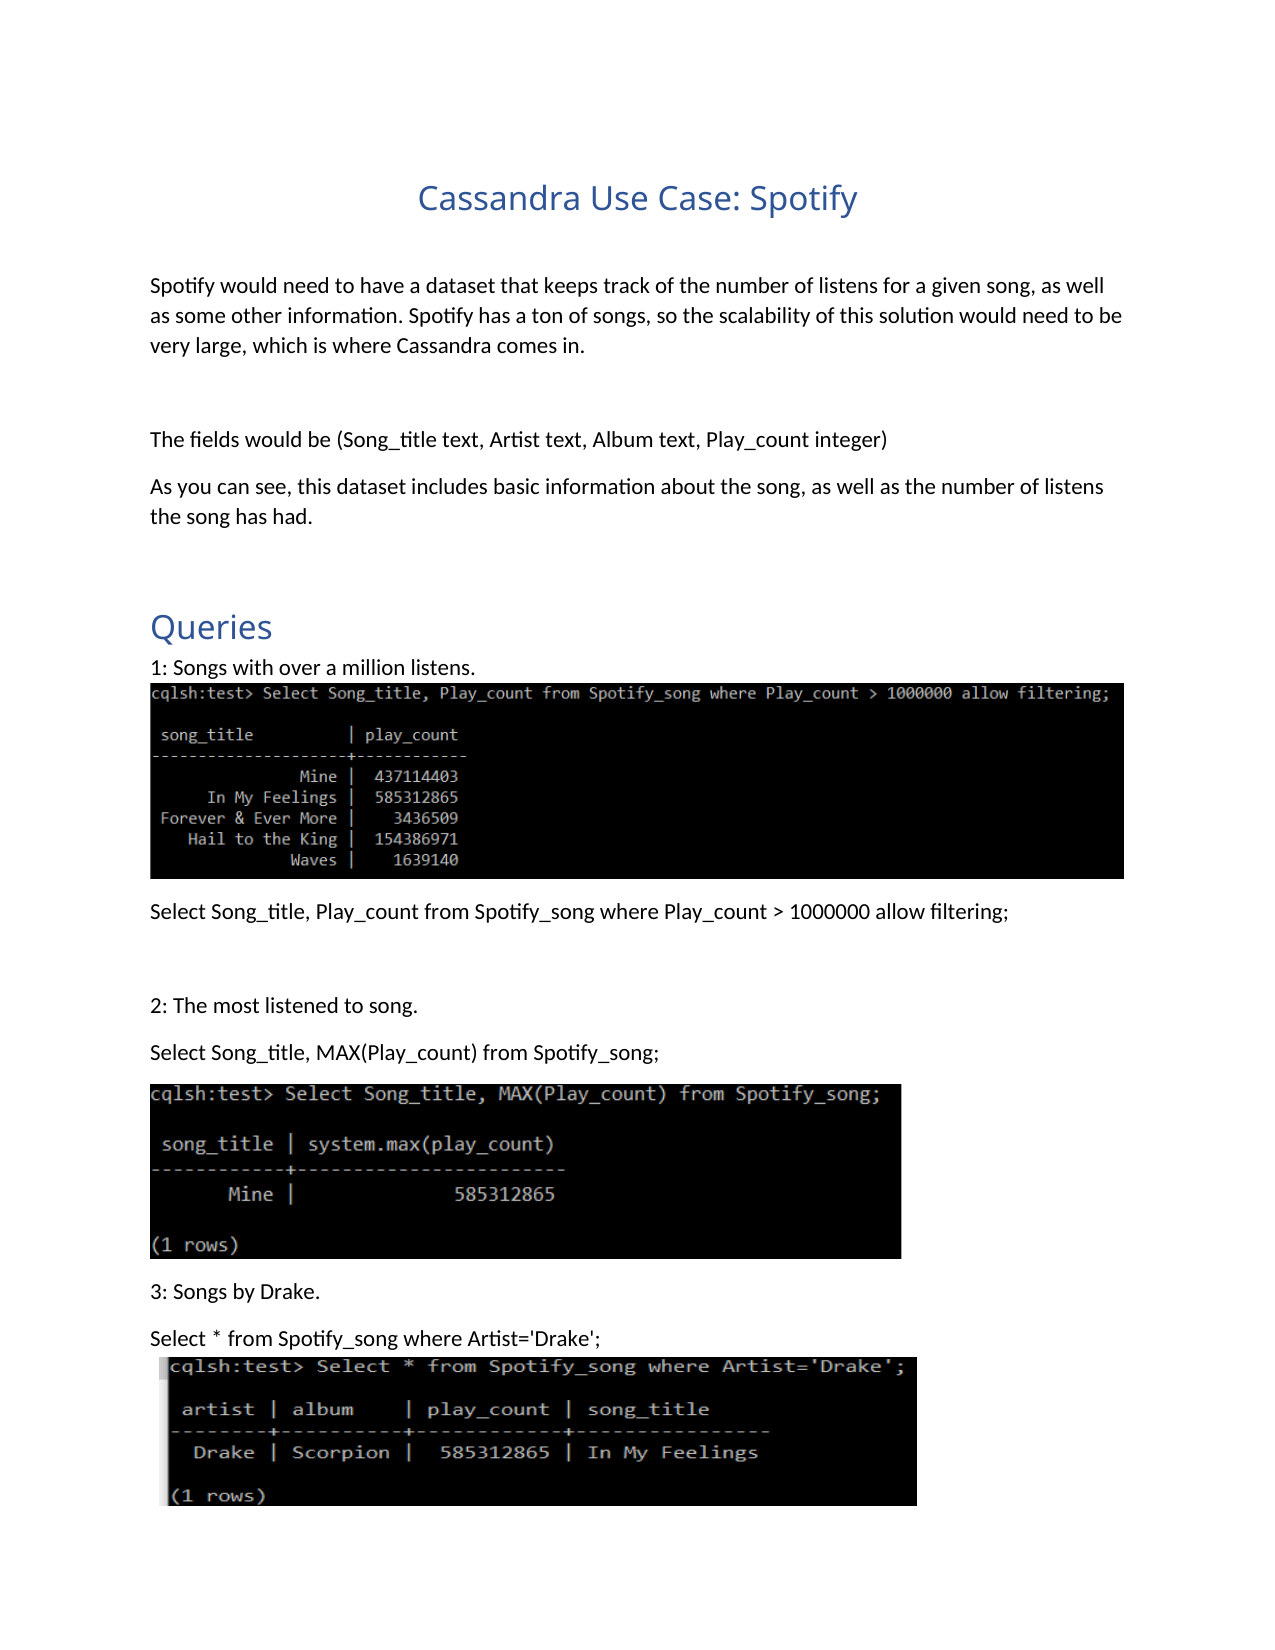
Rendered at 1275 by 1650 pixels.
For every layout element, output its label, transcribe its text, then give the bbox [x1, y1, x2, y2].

text The fields would be (Song_title text, Artist text, Album text, Play_count integer) [150, 425, 1125, 453]
text Select Song_title, MAX(Play_count) from Spotify_song; [150, 1038, 1125, 1066]
subtitle Cassandra Use Case: Spotify [150, 175, 1125, 220]
picture [150, 683, 1124, 879]
picture [157, 1357, 916, 1504]
text Spotify would need to have a dataset that keeps track of the number of listens for a given song, as well as some other information. Spotify has a ton of songs, so the scalability of this solution would need to be very large, which is where Cassandra comes in. [150, 271, 1125, 359]
text 3: Songs by Drake. [150, 1277, 1125, 1305]
text As you can see, this dataset includes basic information about the song, as well as the number of listens the song has had. [150, 472, 1125, 530]
text Select Song_title, Play_count from Spotify_song where Play_count > 1000000 allow filtering; [150, 897, 1125, 925]
text Select * from Spotify_song where Artist='Drake'; [150, 1324, 1125, 1352]
subtitle Queries [150, 604, 1125, 649]
text 2: The most listened to song. [150, 991, 1125, 1019]
picture [150, 1084, 902, 1259]
